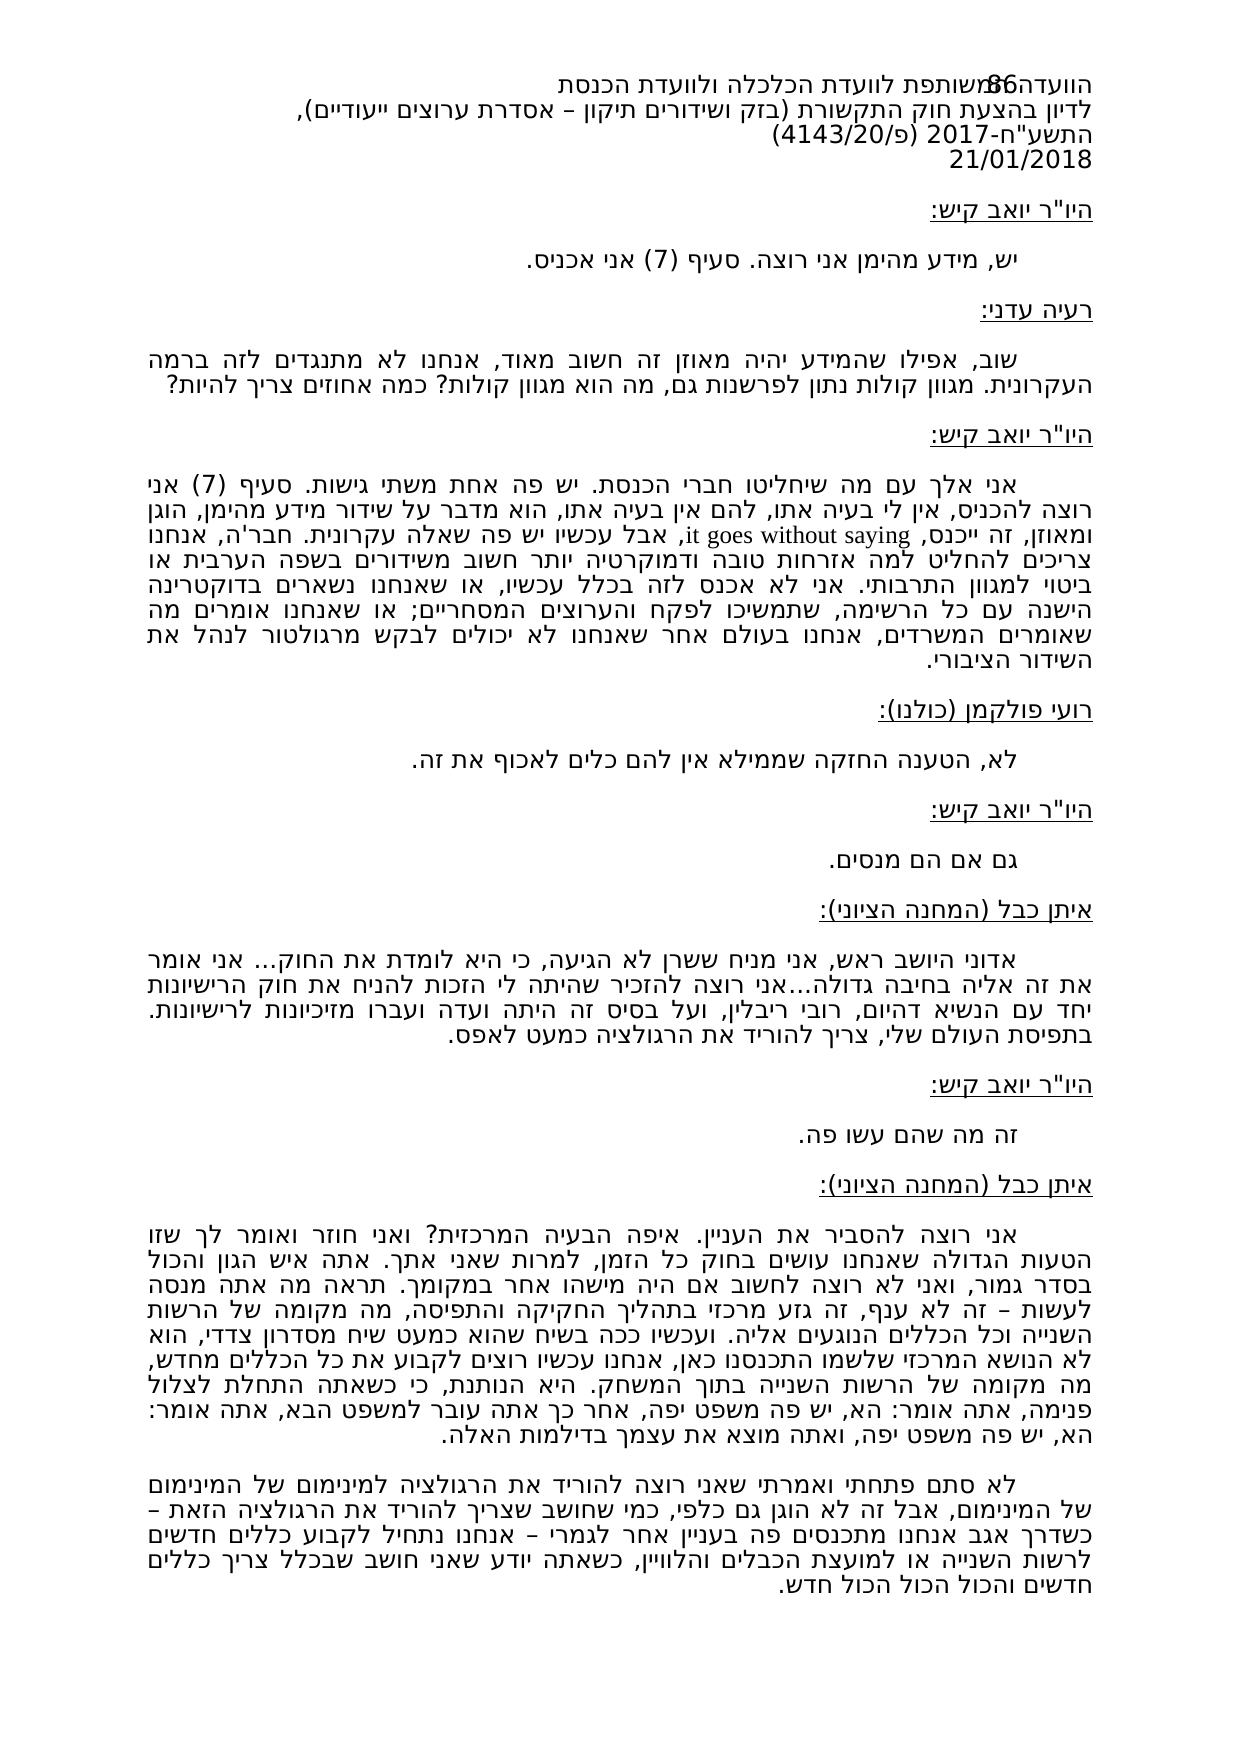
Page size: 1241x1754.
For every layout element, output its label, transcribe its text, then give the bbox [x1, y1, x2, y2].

text היו"ר יואב קיש: [147, 799, 1093, 824]
text איתן כבל (המחנה הציוני): [147, 899, 1093, 924]
text זה מה שהם עשו פה. [147, 1124, 1093, 1149]
text גם אם הם מנסים. [147, 849, 1093, 874]
text אני רוצה להסביר את העניין. איפה הבעיה המרכזית? ואני חוזר ואומר לך שזו הטעות הגדולה שאנחנו עושים בחוק כל הזמן, למרות שאני אתך. אתה איש הגון והכול בסדר גמור, ואני לא רוצה לחשוב אם היה מישהו אחר במקומך. תראה מה אתה מנסה לעשות – זה לא ענף, זה גזע מרכזי בתהליך החקיקה והתפיסה, מה מקומה של הרשות השנייה וכל הכללים הנוגעים אליה. ועכשיו ככה בשיח שהוא כמעט שיח מסדרון צדדי, הוא לא הנושא המרכזי שלשמו התכנסנו כאן, אנחנו עכשיו רוצים לקבוע את כל הכללים מחדש, מה מקומה של הרשות השנייה בתוך המשחק. היא הנותנת, כי כשאתה התחלת לצלול פנימה, אתה אומר: הא, יש פה משפט יפה, אחר כך אתה עובר למשפט הבא, אתה אומר: הא, יש פה משפט יפה, ואתה מוצא את עצמך בדילמות האלה. [147, 1224, 1093, 1449]
text לא, הטענה החזקה שממילא אין להם כלים לאכוף את זה. [147, 749, 1093, 774]
text לא סתם פתחתי ואמרתי שאני רוצה להוריד את הרגולציה למינימום של המינימום של המינימום, אבל זה לא הוגן גם כלפי, כמי שחושב שצריך להוריד את הרגולציה הזאת – כשדרך אגב אנחנו מתכנסים פה בעניין אחר לגמרי – אנחנו נתחיל לקבוע כללים חדשים לרשות השנייה או למועצת הכבלים והלוויין, כשאתה יודע שאני חושב שבכלל צריך כללים חדשים והכול הכול הכול חדש. [147, 1474, 1093, 1599]
text היו"ר יואב קיש: [147, 1074, 1093, 1099]
text היו"ר יואב קיש: [147, 424, 1093, 449]
text איתן כבל (המחנה הציוני): [147, 1174, 1093, 1199]
text רעיה עדני: [147, 299, 1093, 324]
text שוב, אפילו שהמידע יהיה מאוזן זה חשוב מאוד, אנחנו לא מתנגדים לזה ברמה העקרונית. מגוון קולות נתון לפרשנות גם, מה הוא מגוון קולות? כמה אחוזים צריך להיות? [147, 349, 1093, 399]
text יש, מידע מהימן אני רוצה. סעיף (7) אני אכניס. [147, 249, 1093, 274]
text היו"ר יואב קיש: [147, 199, 1093, 224]
text אדוני היושב ראש, אני מניח ששרן לא הגיעה, כי היא לומדת את החוק... אני אומר את זה אליה בחיבה גדולה...אני רוצה להזכיר שהיתה לי הזכות להניח את חוק הרישיונות יחד עם הנשיא דהיום, רובי ריבלין, ועל בסיס זה היתה ועדה ועברו מזיכיונות לרישיונות. בתפיסת העולם שלי, צריך להוריד את הרגולציה כמעט לאפס. [147, 949, 1093, 1049]
text רועי פולקמן (כולנו): [147, 699, 1093, 724]
text אני אלך עם מה שיחליטו חברי הכנסת. יש פה אחת משתי גישות. סעיף (7) אני רוצה להכניס, אין לי בעיה אתו, להם אין בעיה אתו, הוא מדבר על שידור מידע מהימן, הוגן ומאוזן, זה ייכנס, it goes without saying, אבל עכשיו יש פה שאלה עקרונית. חבר'ה, אנחנו צריכים להחליט למה אזרחות טובה ודמוקרטיה יותר חשוב משידורים בשפה הערבית או ביטוי למגוון התרבותי. אני לא אכנס לזה בכלל עכשיו, או שאנחנו נשארים בדוקטרינה הישנה עם כל הרשימה, שתמשיכו לפקח והערוצים המסחריים; או שאנחנו אומרים מה שאומרים המשרדים, אנחנו בעולם אחר שאנחנו לא יכולים לבקש מרגולטור לנהל את השידור הציבורי. [147, 474, 1093, 674]
